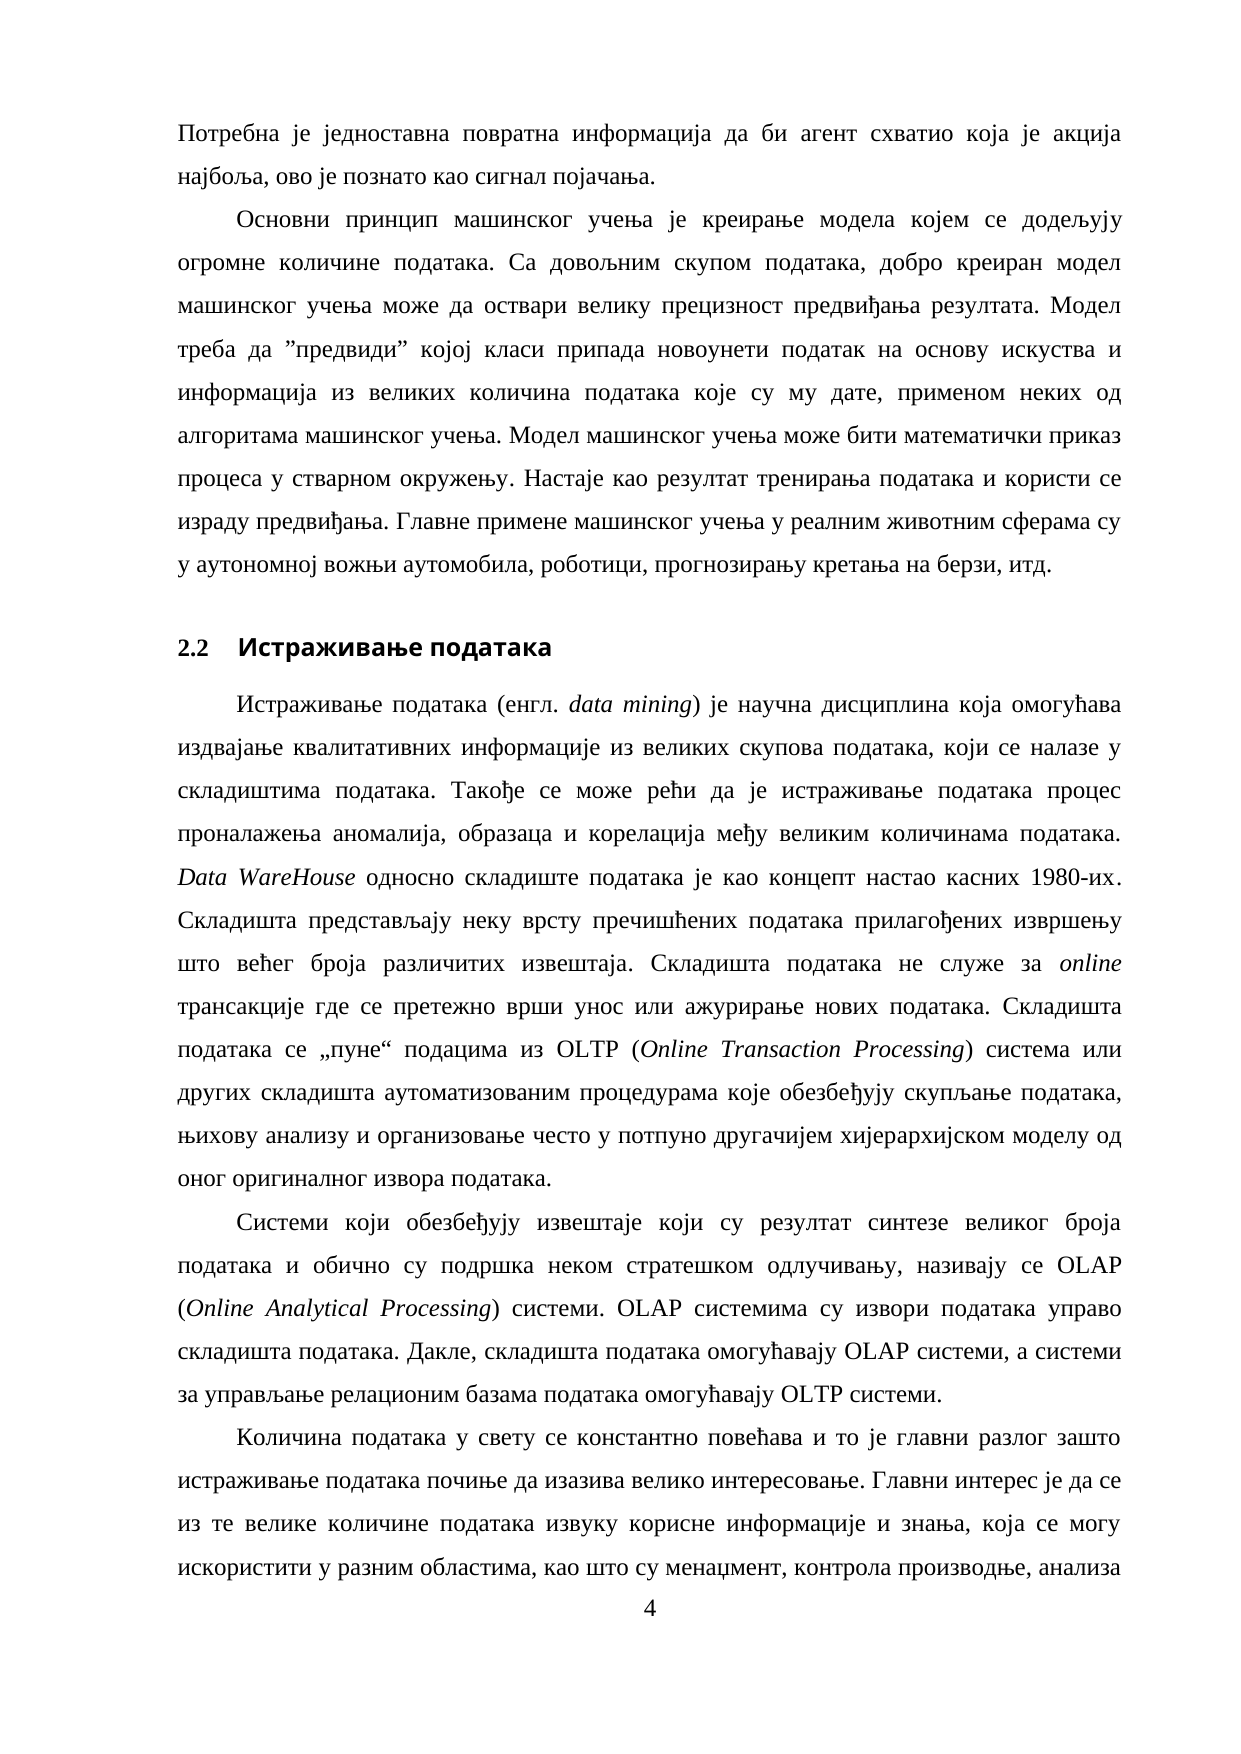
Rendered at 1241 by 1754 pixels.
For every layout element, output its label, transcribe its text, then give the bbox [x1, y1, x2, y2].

text Системи који обезбеђују извештаје који су резултат синтезе великог броја података и обично су подршка неком стратешком одлучивању, називају се OLAP (Online Analytical Processing) системи. OLAP системима су извори података управо складишта података. Дакле, складишта података омогућавају OLAP системи, а системи за управљање релационим базама података омогућавају OLTP системи. [177, 1207, 1122, 1408]
subtitle Истраживање података [177, 630, 1122, 664]
text Основни принцип машинског учења је креирање модела којем се додељују огромне количине података. Са довољним скупом података, добро креиран модел машинског учења може да оствари велику прецизност предвиђања резултата. Модел треба да ”предвиди” којој класи припада новоунети податак на основу искуства и информација из великих количина података које су му дате, применом неких од алгоритама машинског учења. Модел машинског учења може бити математички приказ процеса у стварном окружењу. Настаје као резултат тренирања података и користи се израду предвиђања. Главне примене машинског учења у реалним животним сферама су у аутономној вожњи аутомобила, роботици, прогнозирању кретања на берзи, итд. [177, 204, 1122, 578]
text Истраживање података (енгл. data mining) је научна дисциплина која омогућава издвајање квалитативних информације из великих скупова података, који се налазе у складиштима података. Такође се може рећи да је истраживање података процес проналажења аномалија, образаца и корелација међу великим количинама података. Data WareHouse односно складиште података је као концепт настао касних 1980-их. Складишта представљају неку врсту пречишћених података прилагођених извршењу што већег броја различитих извештаја. Складишта података не служе за online трансакције где се претежно врши унос или ажурирање нових података. Складишта података се „пуне“ подацима из OLTP (Online Transaction Processing) система или других складишта аутоматизованим процедурама које обезбеђују скупљање података, њихову анализу и организовање често у потпуно другачијем хијерархијском моделу од оног оригиналног извора података. [177, 689, 1122, 1192]
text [177, 118, 1122, 190]
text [177, 1422, 1122, 1580]
